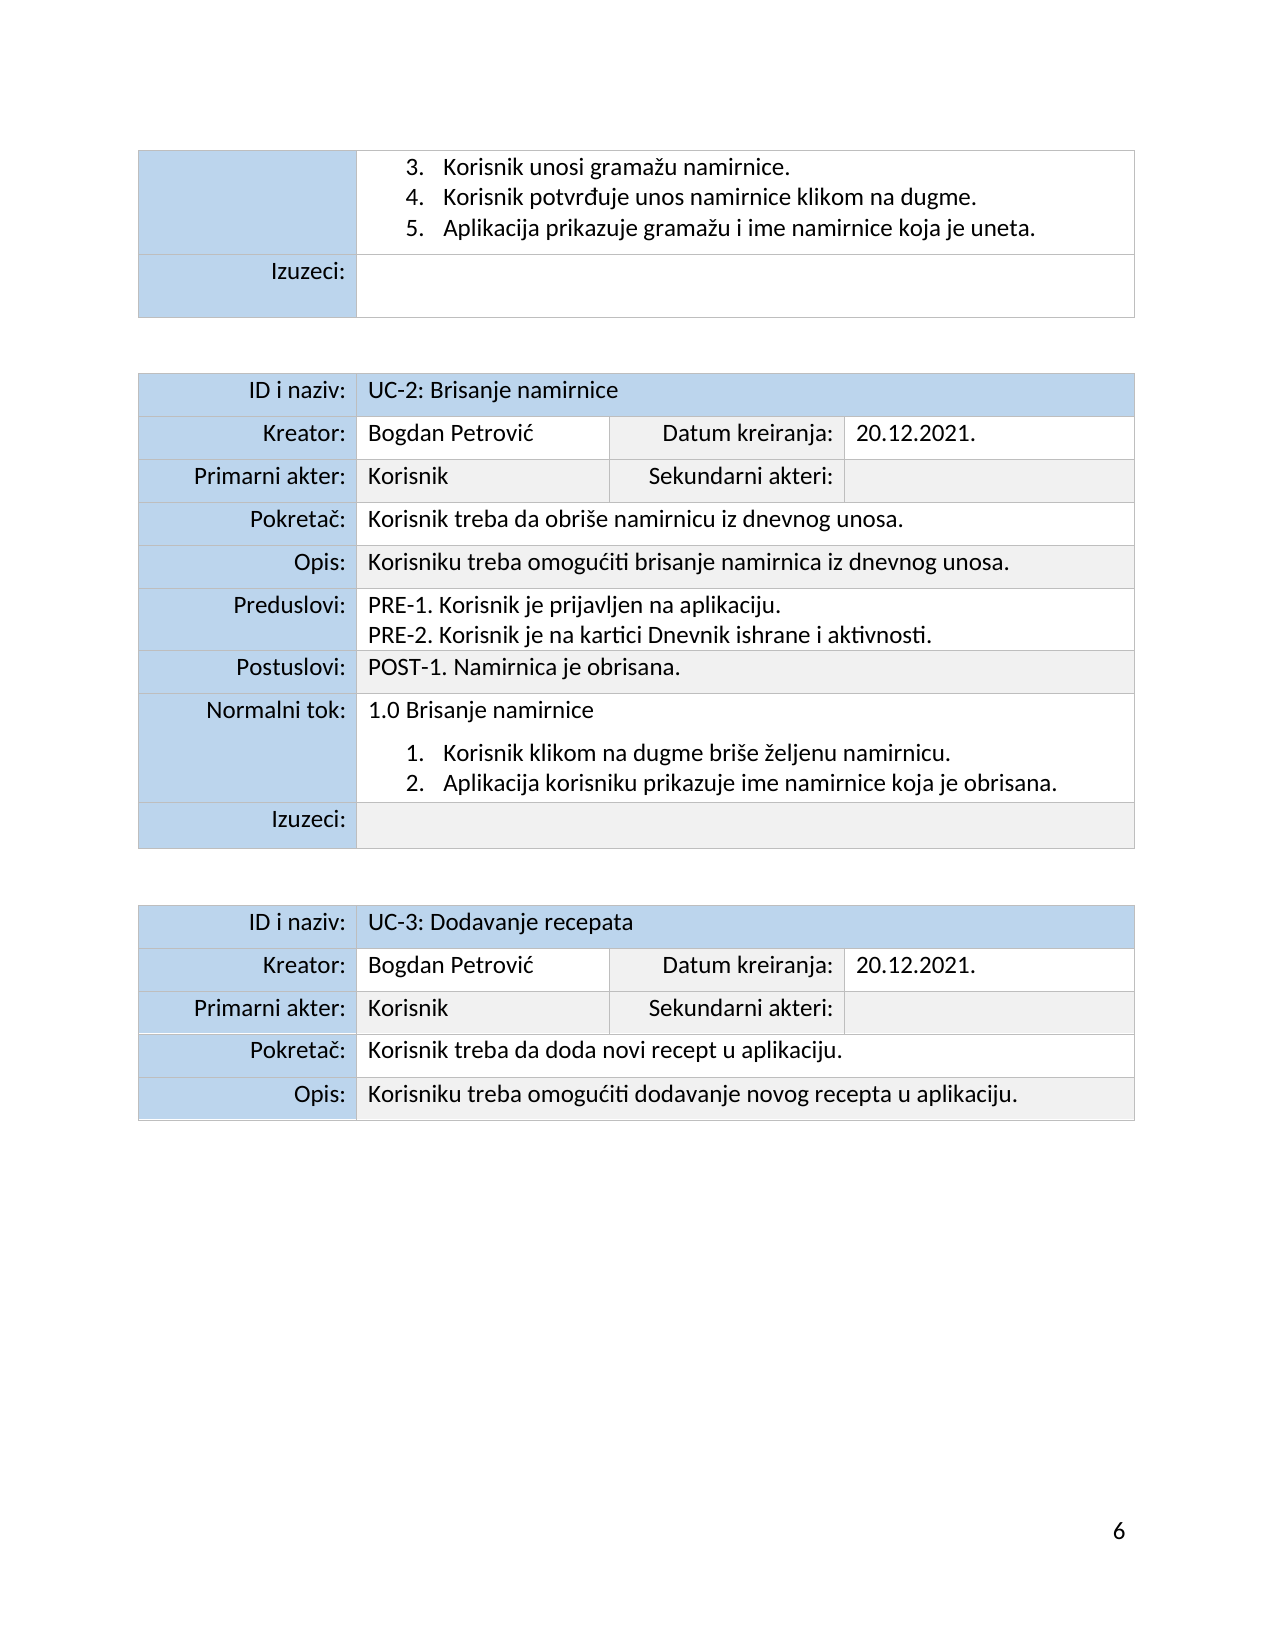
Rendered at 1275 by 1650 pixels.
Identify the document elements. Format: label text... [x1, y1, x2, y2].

table_cell Izuzeci: [139, 255, 356, 317]
table_cell [357, 255, 1134, 317]
table_cell [845, 992, 1134, 1033]
table_cell Primarni akter: [139, 992, 356, 1033]
table_header Korisnik unosi gramažu namirnice. Korisnik potvrđuje unos namirnice klikom na dugme. Aplikacija prikazuje gramažu i ime namirnice koja je uneta. [357, 151, 1134, 254]
table_cell Korisnik [357, 992, 609, 1033]
table_cell Izuzeci: [139, 803, 356, 848]
table_cell Kreator: [139, 949, 356, 991]
table_header ID i naziv: [139, 906, 356, 948]
table_cell Bogdan Petrović [357, 417, 609, 459]
table_cell Postuslovi: [139, 651, 356, 693]
table_cell Pokretač: [139, 1035, 356, 1077]
table_cell PRE-1. Korisnik je prijavljen na aplikaciju. PRE-2. Korisnik je na kartici Dnevnik ishrane i aktivnosti. [357, 589, 1134, 650]
table_cell Datum kreiranja: [610, 417, 844, 459]
table_cell Normalni tok: [139, 694, 356, 802]
table_cell Korisnik treba da doda novi recept u aplikaciju. [357, 1035, 1134, 1077]
table_cell Brisanje namirnice Korisnik klikom na dugme briše željenu namirnicu. Aplikacija korisniku prikazuje ime namirnice koja je obrisana. [357, 694, 1134, 802]
table_cell Korisniku treba omogućiti brisanje namirnica iz dnevnog unosa. [357, 546, 1134, 588]
table_header UC-3: Dodavanje recepata [357, 906, 1134, 948]
table_cell Bogdan Petrović [357, 949, 609, 991]
table_cell Datum kreiranja: [610, 949, 844, 991]
table_cell [357, 803, 1134, 848]
table_cell Pokretač: [139, 503, 356, 545]
table_cell Primarni akter: [139, 460, 356, 502]
table_cell Korisniku treba omogućiti dodavanje novog recepta u aplikaciju. [357, 1078, 1134, 1119]
table_cell Opis: [139, 1078, 356, 1119]
table_header UC-2: Brisanje namirnice [357, 374, 1134, 416]
table_cell 20.12.2021. [845, 417, 1134, 459]
table_cell Korisnik treba da obriše namirnicu iz dnevnog unosa. [357, 503, 1134, 545]
table_cell Sekundarni akteri: [610, 992, 844, 1033]
table_cell Sekundarni akteri: [610, 460, 844, 502]
table_cell Kreator: [139, 417, 356, 459]
table_cell [845, 460, 1134, 502]
table_cell 20.12.2021. [845, 949, 1134, 991]
table_header ID i naziv: [139, 374, 356, 416]
table_cell Korisnik [357, 460, 609, 502]
table_cell Opis: [139, 546, 356, 588]
table_header [139, 151, 356, 254]
table_cell POST-1. Namirnica je obrisana. [357, 651, 1134, 693]
table_cell Preduslovi: [139, 589, 356, 650]
